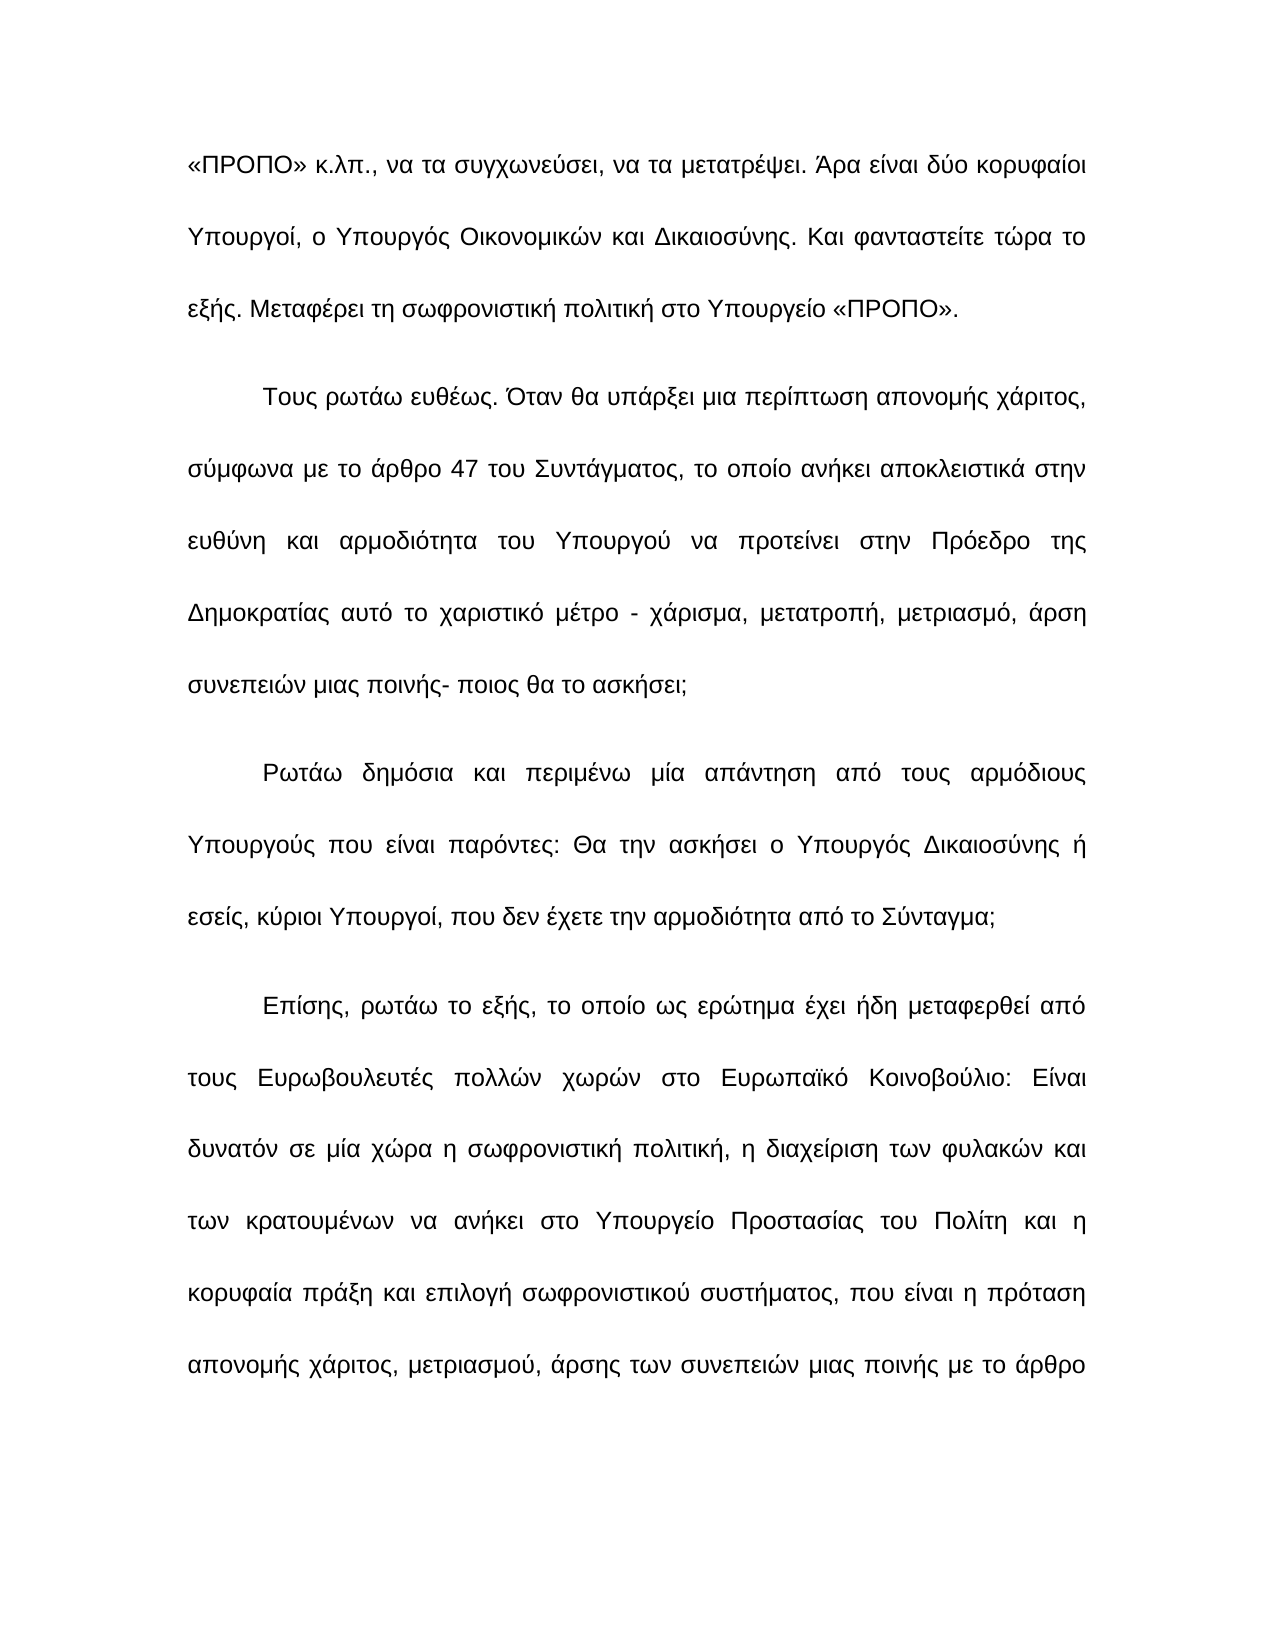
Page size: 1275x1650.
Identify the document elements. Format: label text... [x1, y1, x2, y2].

text Ρωτάω δημόσια και περιμένω μία απάντηση από τους αρμόδιους Υπουργούς που είναι παρόντες: Θα την ασκήσει ο Υπουργός Δικαιοσύνης ή εσείς, κύριοι Υπουργοί, που δεν έχετε την αρμοδιότητα από το Σύνταγμα; [187, 758, 1087, 931]
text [187, 991, 1087, 1379]
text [187, 150, 1087, 322]
text Τους ρωτάω ευθέως. Όταν θα υπάρξει μια περίπτωση απονομής χάριτος, σύμφωνα με το άρθρο 47 του Συντάγματος, το οποίο ανήκει αποκλειστικά στην ευθύνη και αρμοδιότητα του Υπουργού να προτείνει στην Πρόεδρο της Δημοκρατίας αυτό το χαριστικό μέτρο - χάρισμα, μετατροπή, μετριασμό, άρση συνεπειών μιας ποινής- ποιος θα το ασκήσει; [187, 382, 1087, 698]
